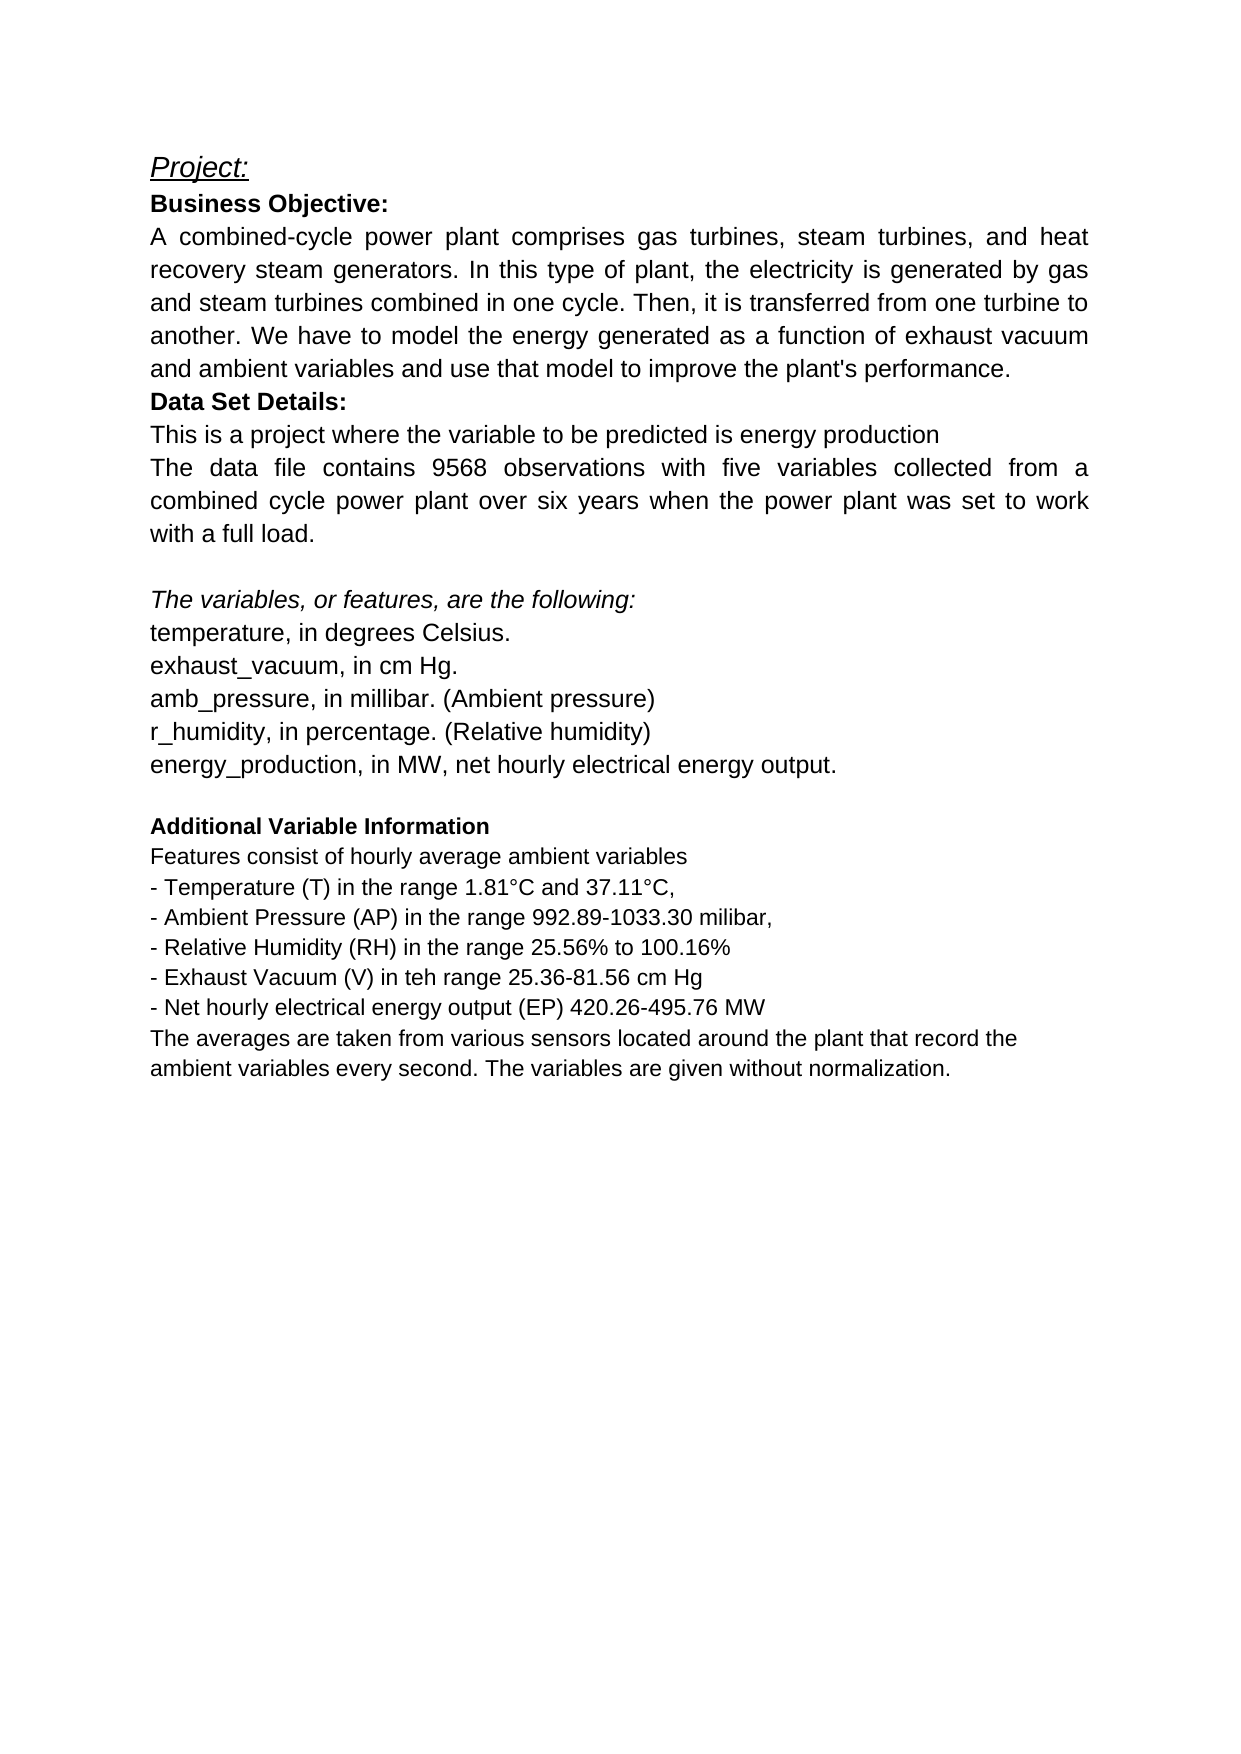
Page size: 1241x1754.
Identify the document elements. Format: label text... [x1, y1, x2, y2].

text temperature, in degrees Celsius. [150, 618, 1090, 647]
text energy_production, in MW, net hourly electrical energy output. [150, 750, 1090, 779]
text r_humidity, in percentage. (Relative humidity) [150, 717, 1090, 746]
text Project: [150, 150, 1090, 183]
text exhaust_vacuum, in cm Hg. [150, 651, 1090, 679]
text The data file contains 9568 observations with five variables collected from a combined cycle power plant over six years when the power plant was set to work with a full load. [150, 453, 1090, 547]
text A combined-cycle power plant comprises gas turbines, steam turbines, and heat recovery steam generators. In this type of plant, the electricity is generated by gas and steam turbines combined in one cycle. Then, it is transferred from one turbine to another. We have to model the energy generated as a function of exhaust vacuum and ambient variables and use that model to improve the plant's performance. [150, 222, 1090, 382]
text amb_pressure, in millibar. (Ambient pressure) [150, 684, 1090, 713]
text This is a project where the variable to be predicted is energy production [150, 420, 1090, 448]
text Additional Variable Information Features consist of hourly average ambient variables - Temperature (T) in the range 1.81°C and 37.11°C, - Ambient Pressure (AP) in the range 992.89-1033.30 milibar, - Relative Humidity (RH) in the range 25.56% to 100.16% - Exhaust Vacuum (V) in teh range 25.36-81.56 cm Hg - Net hourly electrical energy output (EP) 420.26-495.76 MW The averages are taken from various sensors located around the plant that record the ambient variables every second. The variables are given without normalization. [150, 813, 1090, 1081]
text The variables, or features, are the following: [150, 585, 1090, 613]
text Business Objective: [150, 188, 1090, 217]
text Data Set Details: [150, 387, 1090, 415]
